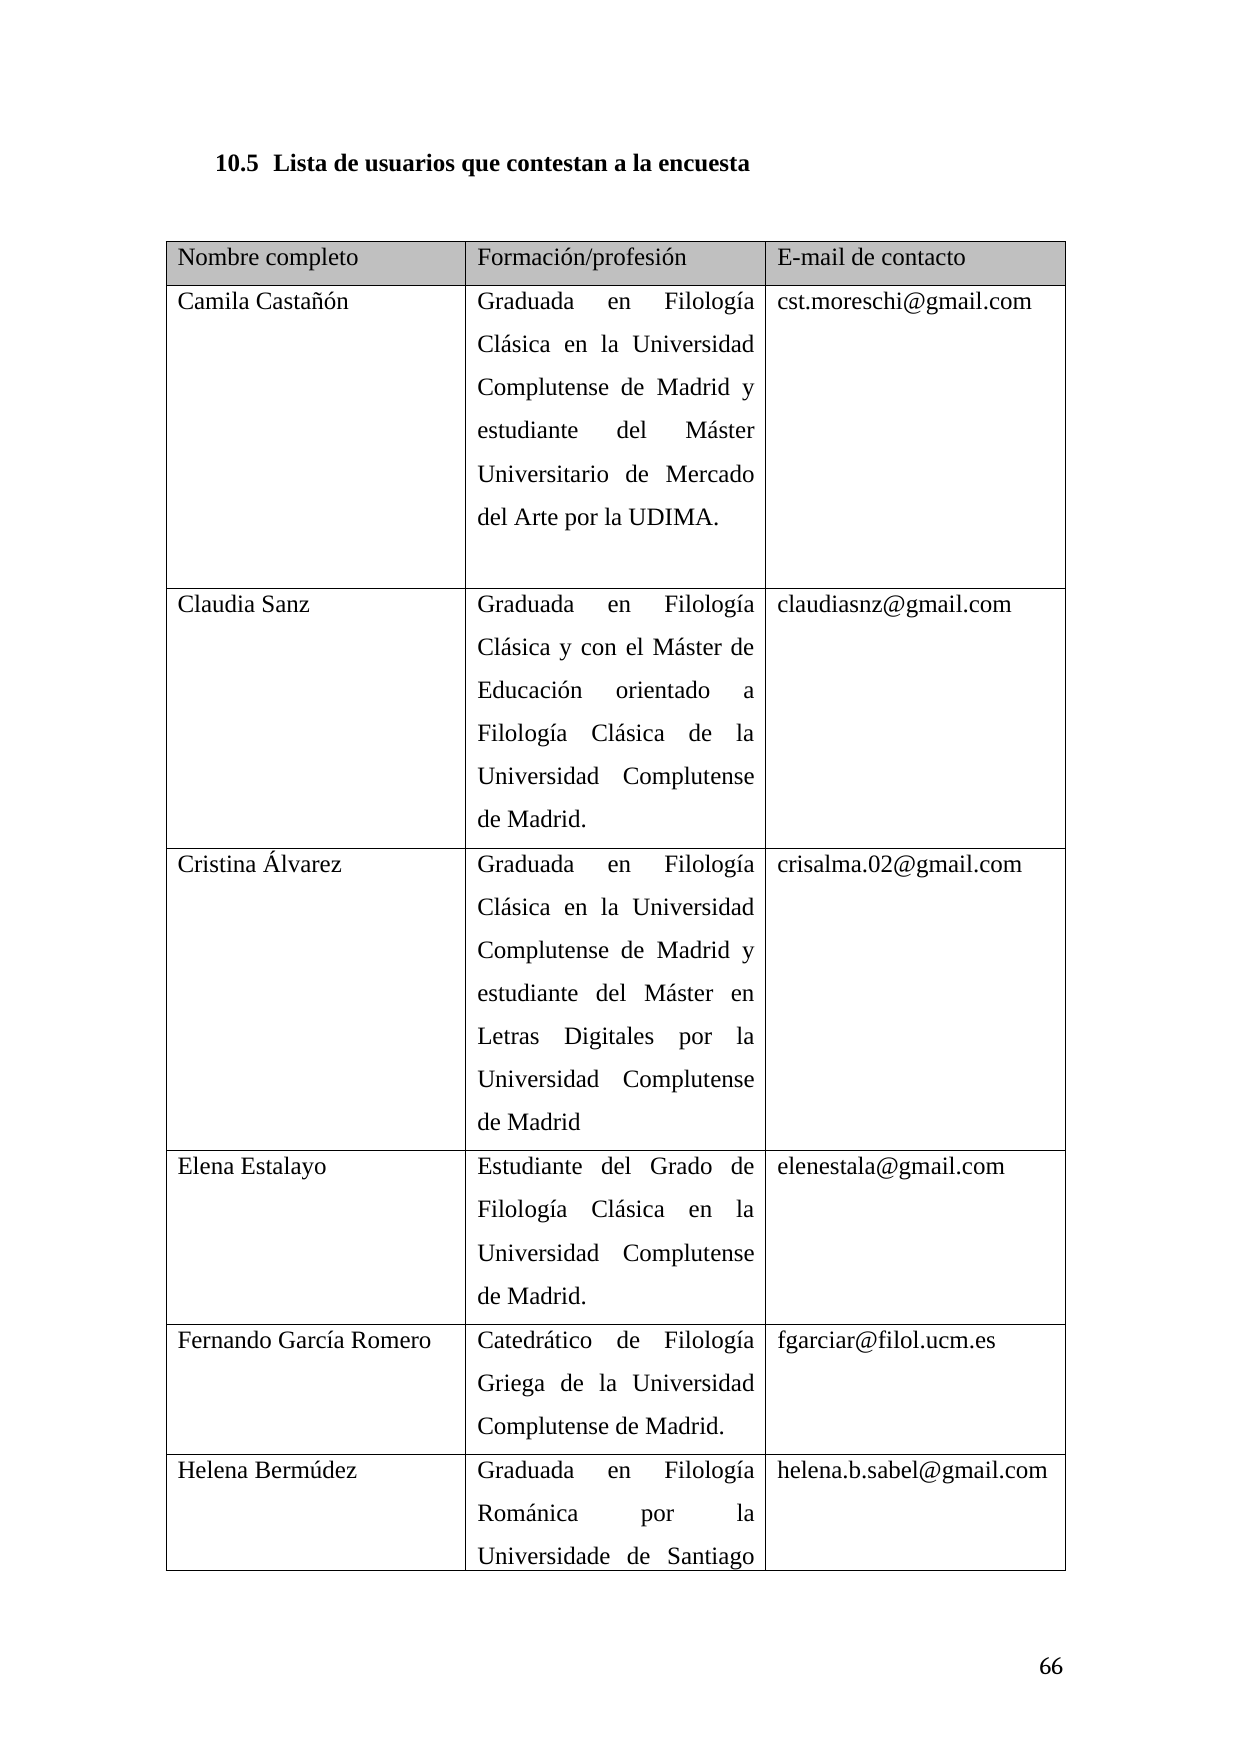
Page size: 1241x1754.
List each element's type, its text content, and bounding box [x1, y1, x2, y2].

table_cell Graduada en Filología Clásica en la Universidad Complutense de Madrid y estudiante del Máster Universitario de Mercado del Arte por la UDIMA. [466, 286, 765, 588]
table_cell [766, 1455, 1065, 1570]
list Lista de usuarios que contestan a la encuesta [215, 148, 1063, 176]
table_cell Claudia Sanz [167, 589, 465, 848]
table_cell Graduada en Filología Clásica y con el Máster de Educación orientado a Filología Clásica de la Universidad Complutense de Madrid. [466, 589, 765, 848]
table_cell cst.moreschi@gmail.com [766, 286, 1065, 588]
table_cell Catedrático de Filología Griega de la Universidad Complutense de Madrid. [466, 1325, 765, 1454]
table_cell Helena Bermúdez [167, 1455, 465, 1570]
table_cell Cristina Álvarez [167, 849, 465, 1150]
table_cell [466, 1455, 765, 1570]
table_cell Camila Castañón [167, 286, 465, 588]
table_cell claudiasnz@gmail.com [766, 589, 1065, 848]
table_cell crisalma.02@gmail.com [766, 849, 1065, 1150]
table_cell elenestala@gmail.com [766, 1151, 1065, 1324]
table_cell Elena Estalayo [167, 1151, 465, 1324]
table_header Formación/profesión [466, 242, 765, 285]
table_header Nombre completo [167, 242, 465, 285]
table_cell Fernando García Romero [167, 1325, 465, 1454]
table_cell Estudiante del Grado de Filología Clásica en la Universidad Complutense de Madrid. [466, 1151, 765, 1324]
table_cell fgarciar@filol.ucm.es [766, 1325, 1065, 1454]
table_header E-mail de contacto [766, 242, 1065, 285]
table_cell Graduada en Filología Clásica en la Universidad Complutense de Madrid y estudiante del Máster en Letras Digitales por la Universidad Complutense de Madrid [466, 849, 765, 1150]
